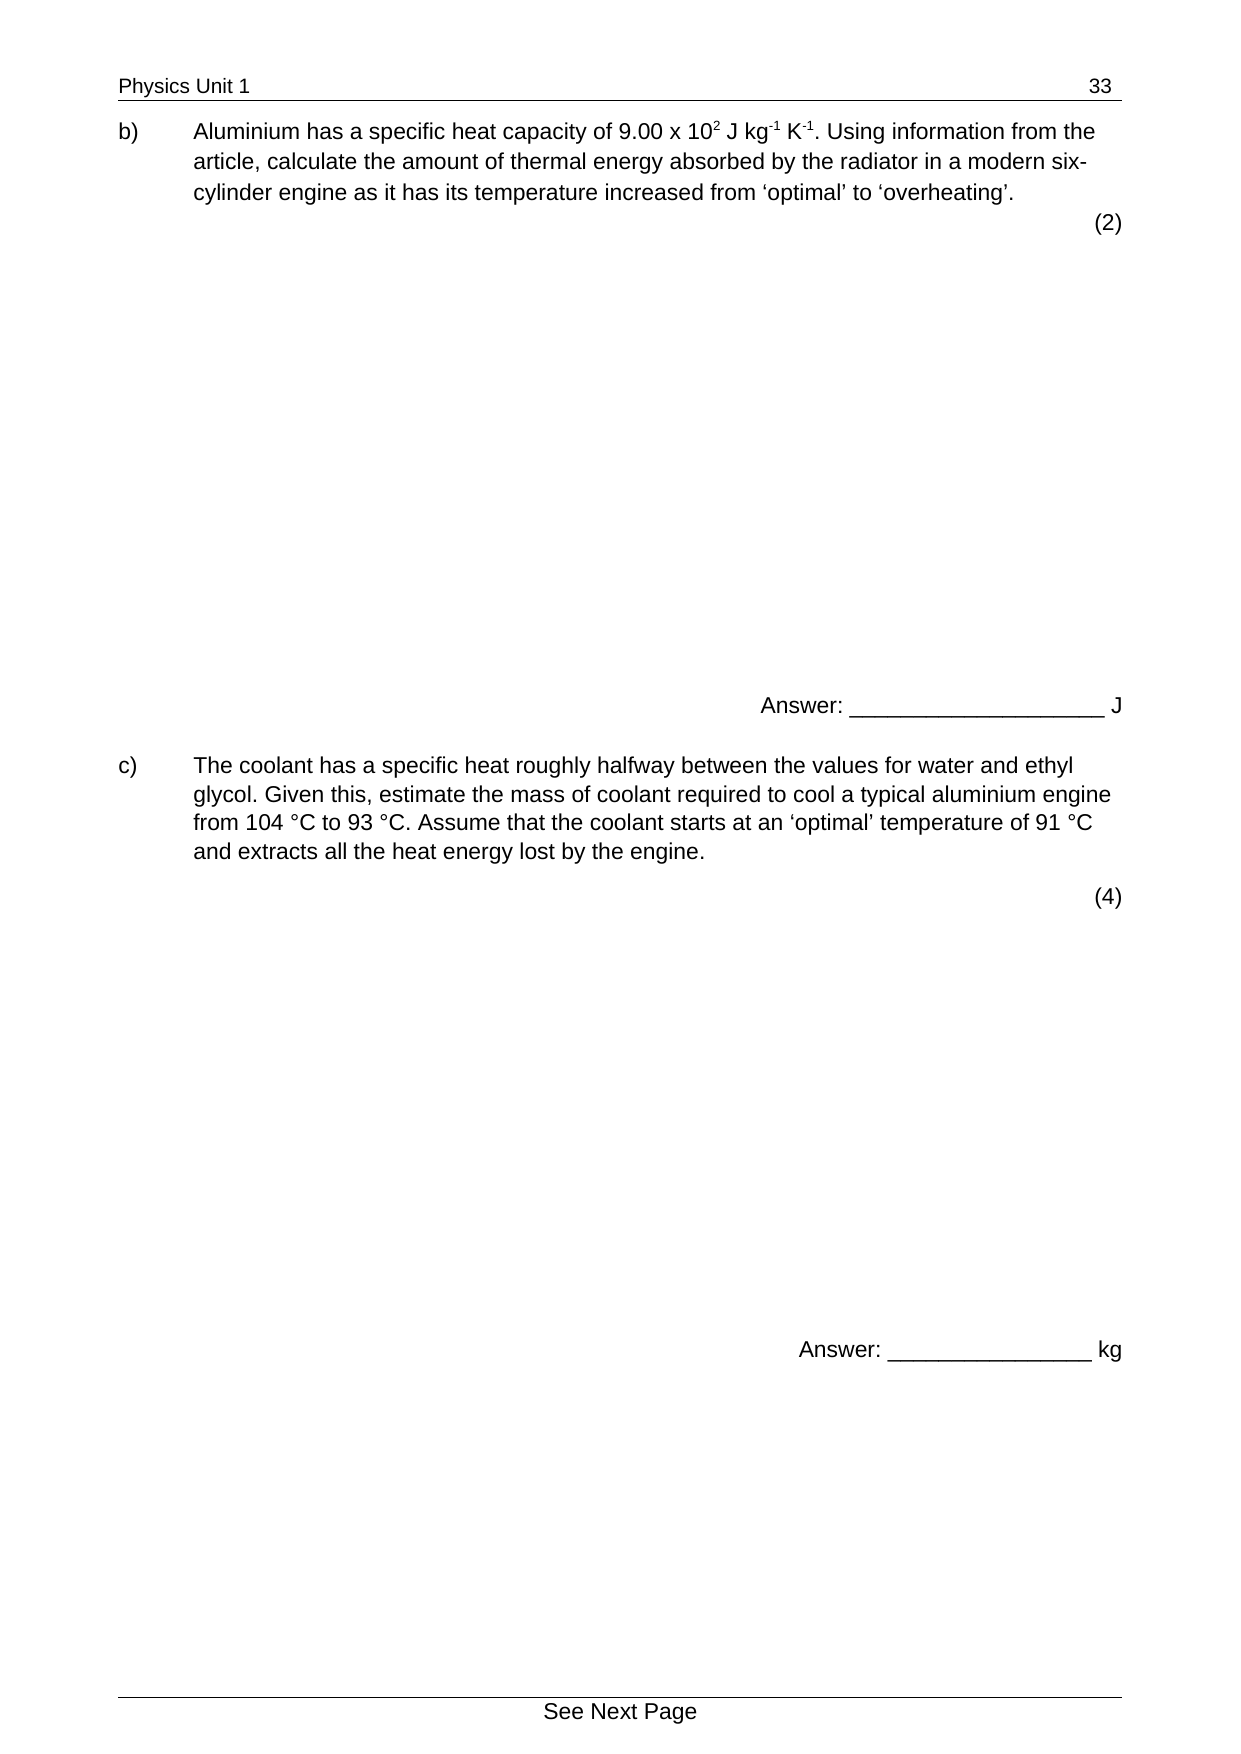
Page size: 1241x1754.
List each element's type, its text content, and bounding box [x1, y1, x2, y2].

list Answer: ____________________ J [118, 692, 1122, 718]
list (4) [193, 883, 1122, 909]
list Aluminium has a specific heat capacity of 9.00 x 102 J kg-1 K-1. Using information from the article, calculate the amount of thermal energy absorbed by the radiator in a modern six-cylinder engine as it has its temperature increased from ‘optimal’ to ‘overheating’. [118, 118, 1122, 205]
list Answer: ________________ kg [118, 1336, 1122, 1362]
list (2) [118, 209, 1122, 235]
list The coolant has a specific heat roughly halfway between the values for water and ethyl glycol. Given this, estimate the mass of coolant required to cool a typical aluminium engine from 104 °C to 93 °C. Assume that the coolant starts at an ‘optimal’ temperature of 91 °C and extracts all the heat energy lost by the engine. [118, 752, 1122, 864]
